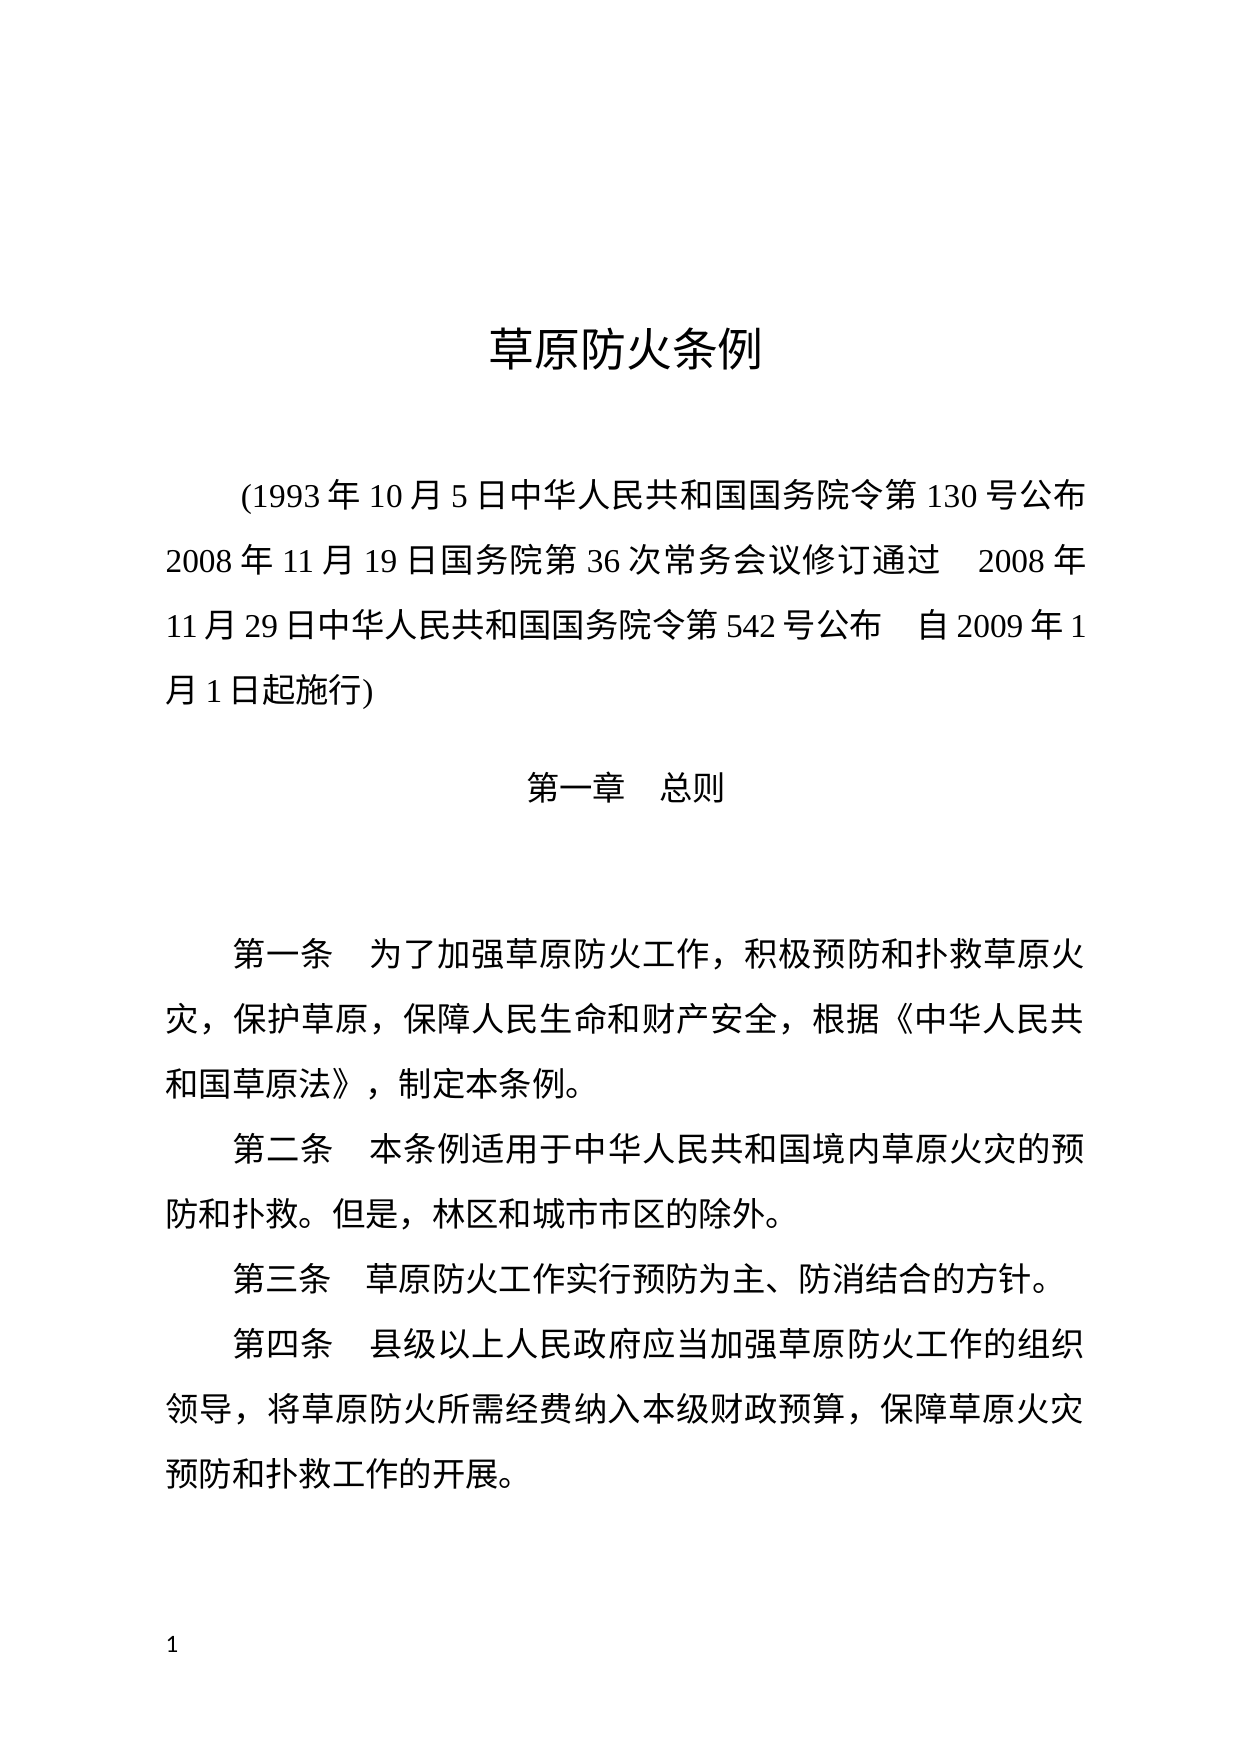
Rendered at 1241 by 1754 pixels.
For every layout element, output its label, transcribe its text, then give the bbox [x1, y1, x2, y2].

text 第三条 草原防火工作实行预防为主、防消结合的方针。 [165, 1244, 1087, 1309]
text 第一条 为了加强草原防火工作，积极预防和扑救草原火灾，保护草原，保障人民生命和财产安全，根据《中华人民共和国草原法》，制定本条例。 [165, 919, 1087, 1114]
subtitle 第一章 总则 [165, 754, 1087, 819]
text (1993年10月5日中华人民共和国国务院令第130号公布 2008年11月19日国务院第36次常务会议修订通过 2008年11月29日中华人民共和国国务院令第542号公布 自2009年1月1日起施行) [165, 460, 1087, 720]
text 第四条 县级以上人民政府应当加强草原防火工作的组织领导，将草原防火所需经费纳入本级财政预算，保障草原火灾预防和扑救工作的开展。 [165, 1309, 1087, 1504]
text 草原防火条例 [165, 298, 1087, 395]
text 第二条 本条例适用于中华人民共和国境内草原火灾的预防和扑救。但是，林区和城市市区的除外。 [165, 1114, 1087, 1244]
